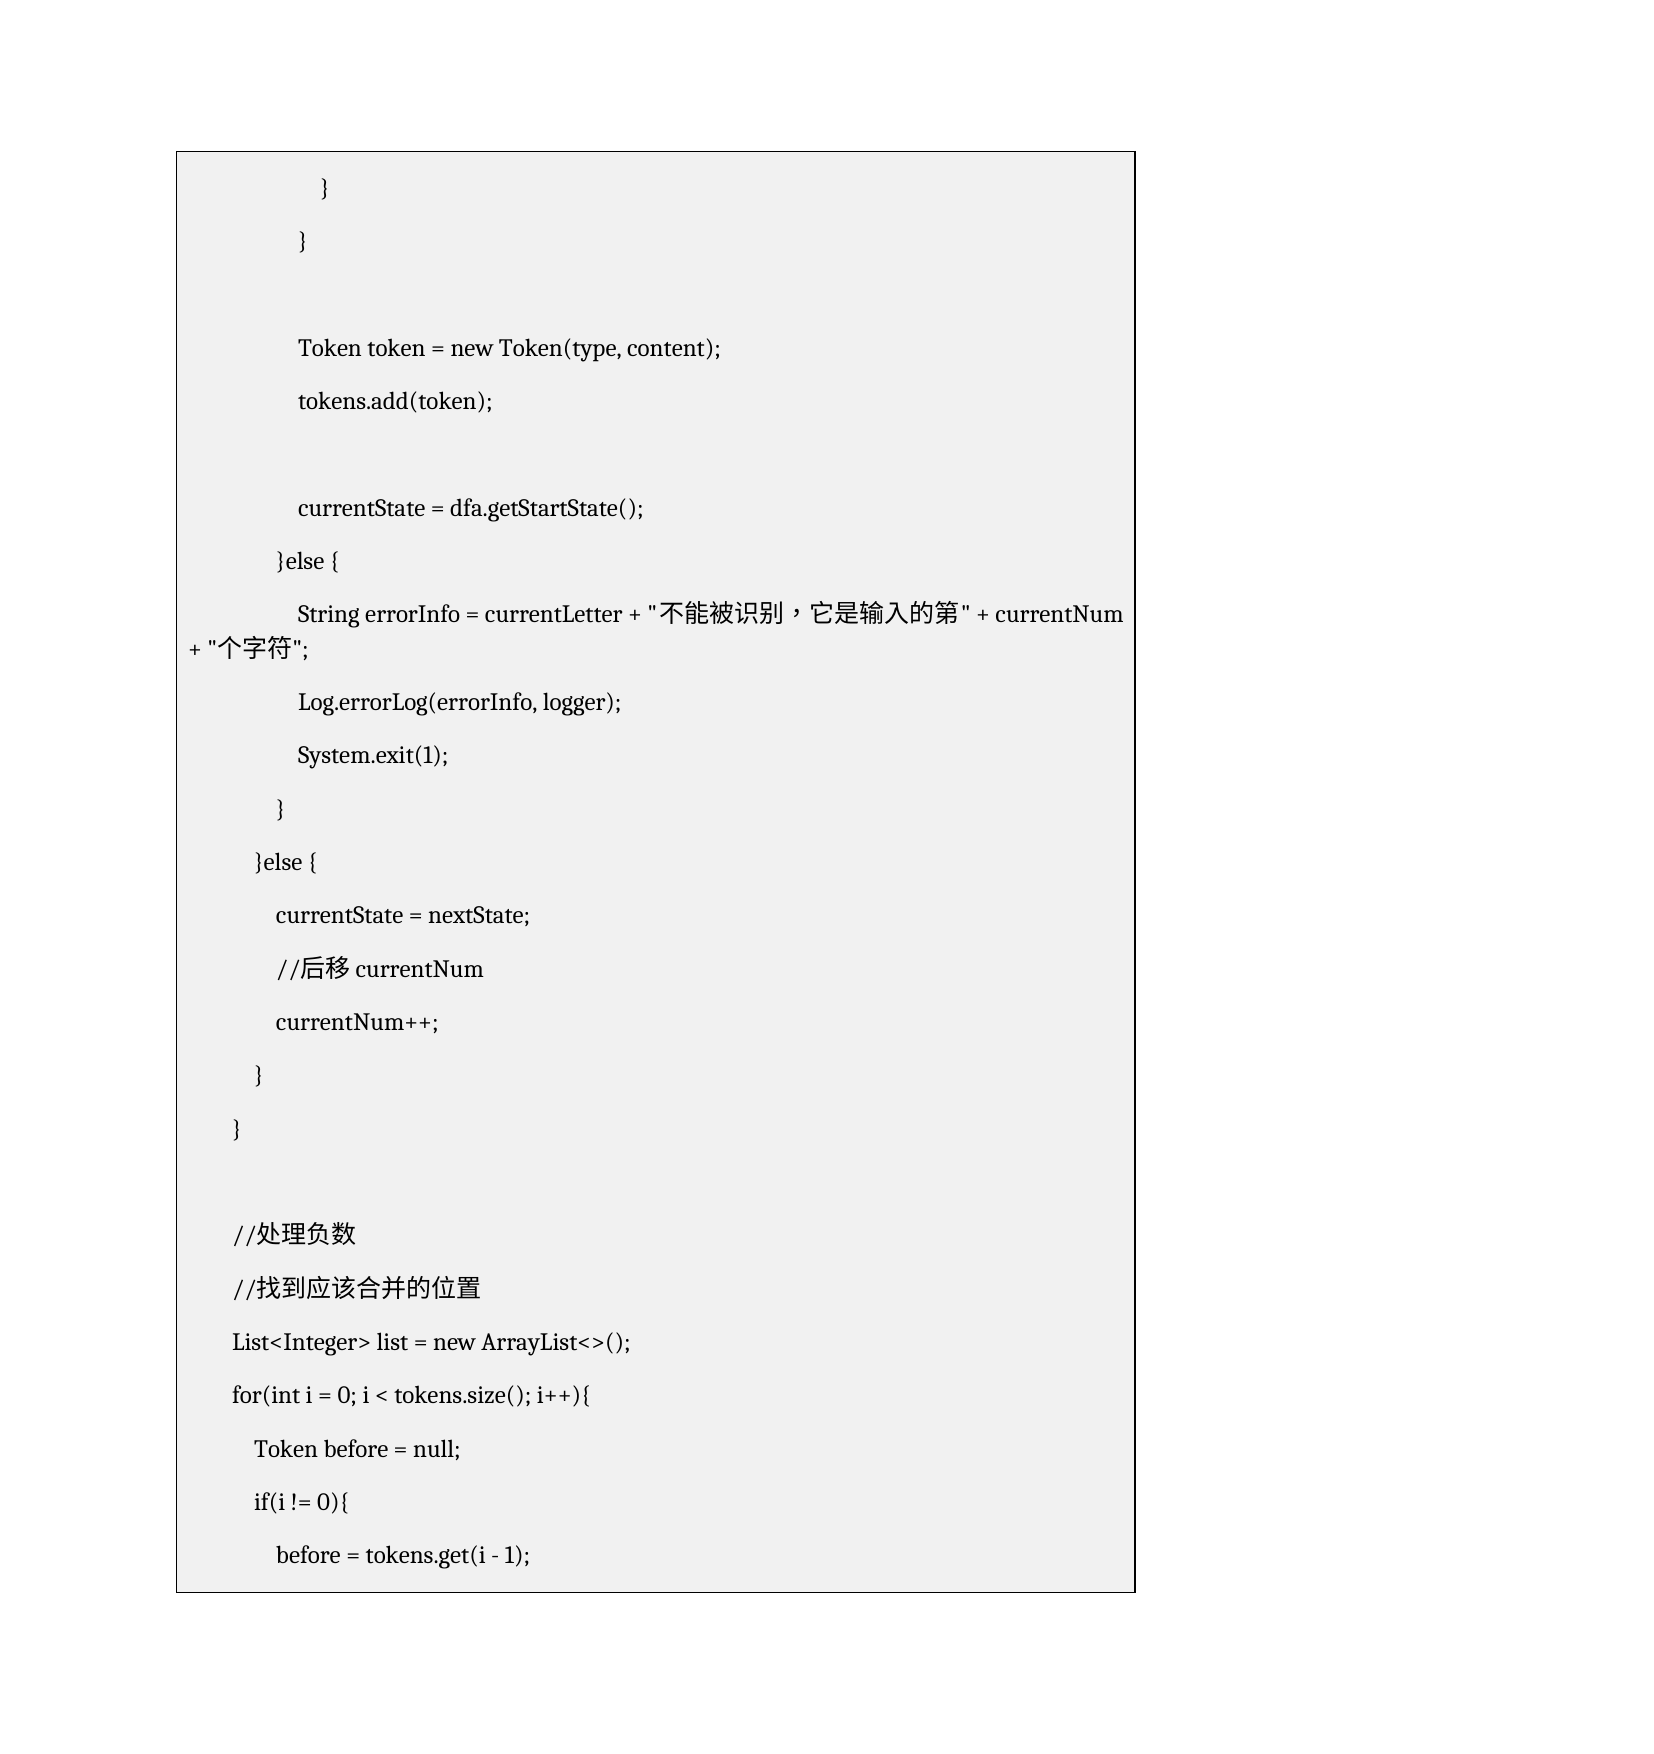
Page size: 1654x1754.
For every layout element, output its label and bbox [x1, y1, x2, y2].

table_header [177, 152, 1134, 1592]
